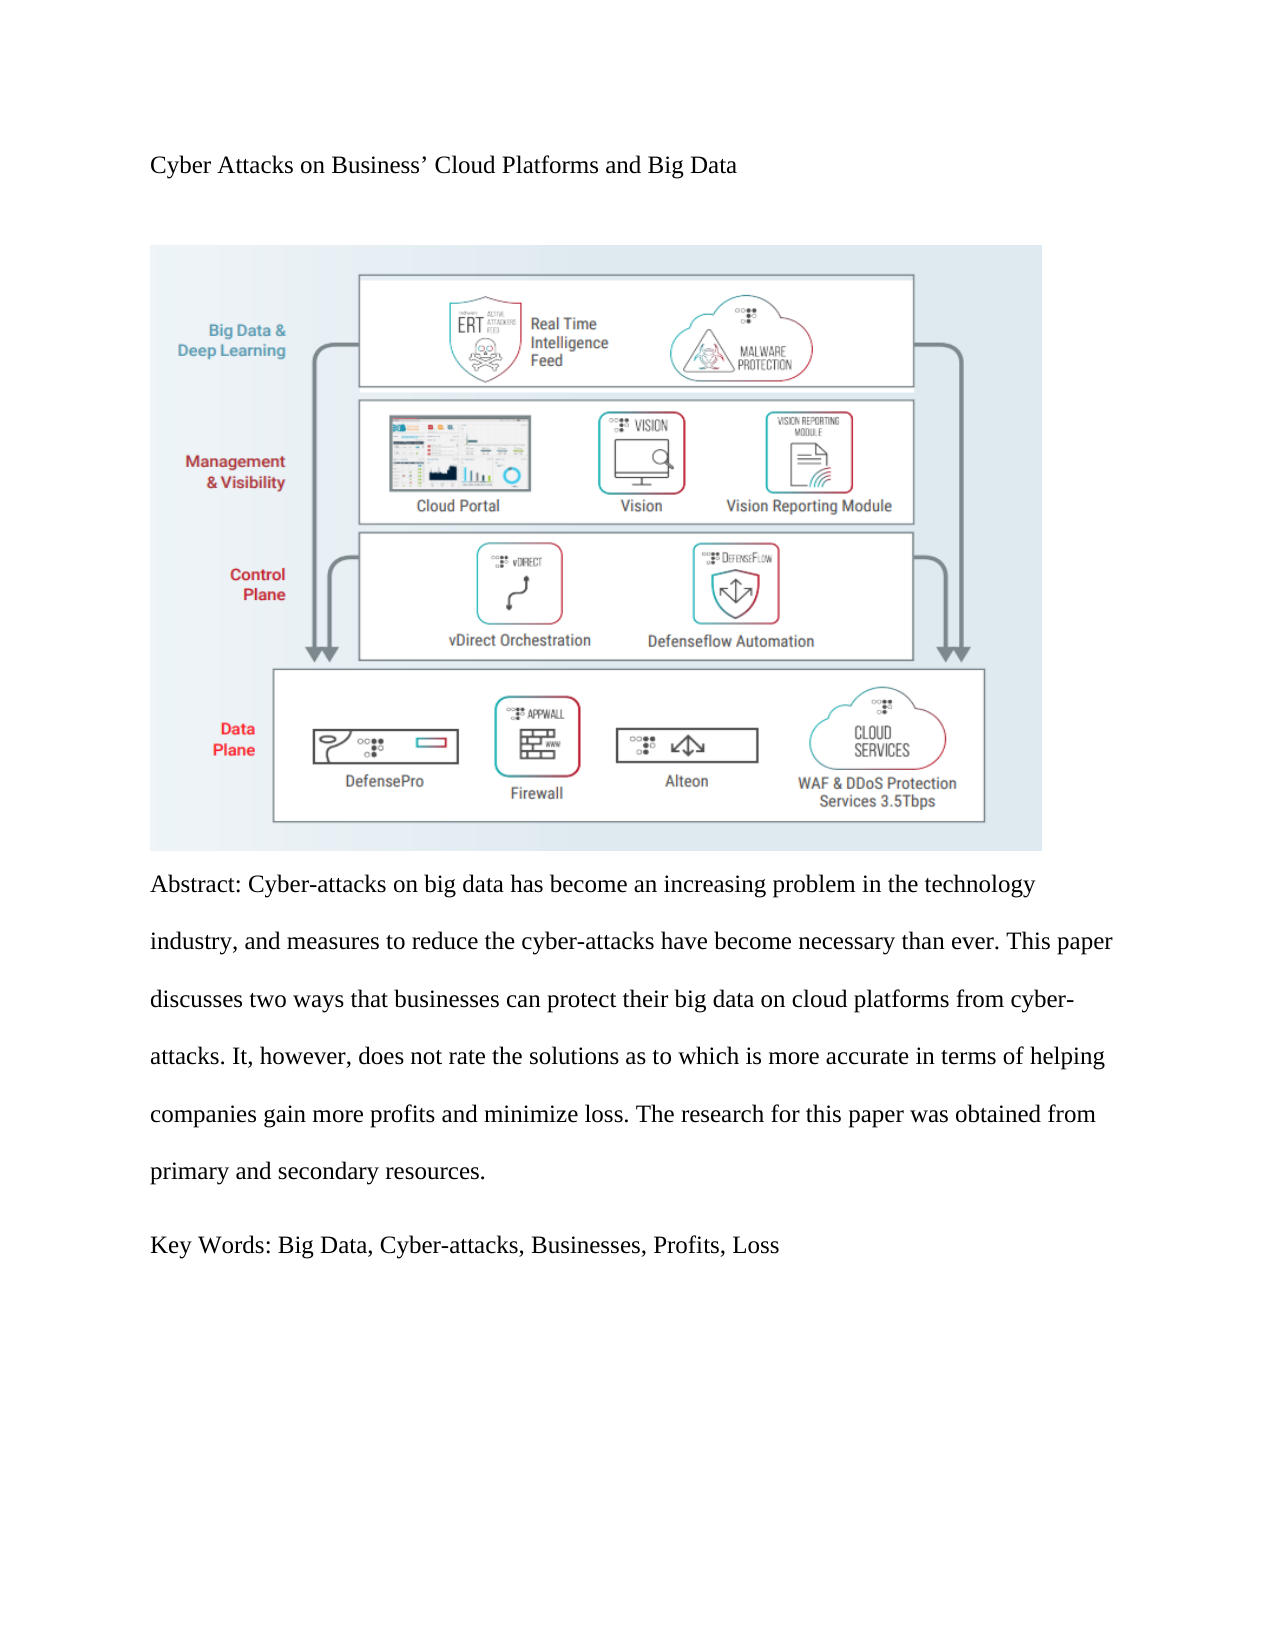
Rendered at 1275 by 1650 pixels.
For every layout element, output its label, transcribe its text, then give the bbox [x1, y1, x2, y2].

text Abstract: Cyber-attacks on big data has become an increasing problem in the technology industry, and measures to reduce the cyber-attacks have become necessary than ever. This paper discusses two ways that businesses can protect their big data on cloud platforms from cyber-attacks. It, however, does not rate the solutions as to which is more accurate in terms of helping companies gain more profits and minimize loss. The research for this paper was obtained from primary and secondary resources. [150, 869, 1125, 1185]
text Key Words: Big Data, Cyber-attacks, Businesses, Profits, Loss [150, 1231, 1125, 1259]
text Cyber Attacks on Business’ Cloud Platforms and Big Data [150, 150, 1125, 179]
picture [150, 245, 1043, 851]
